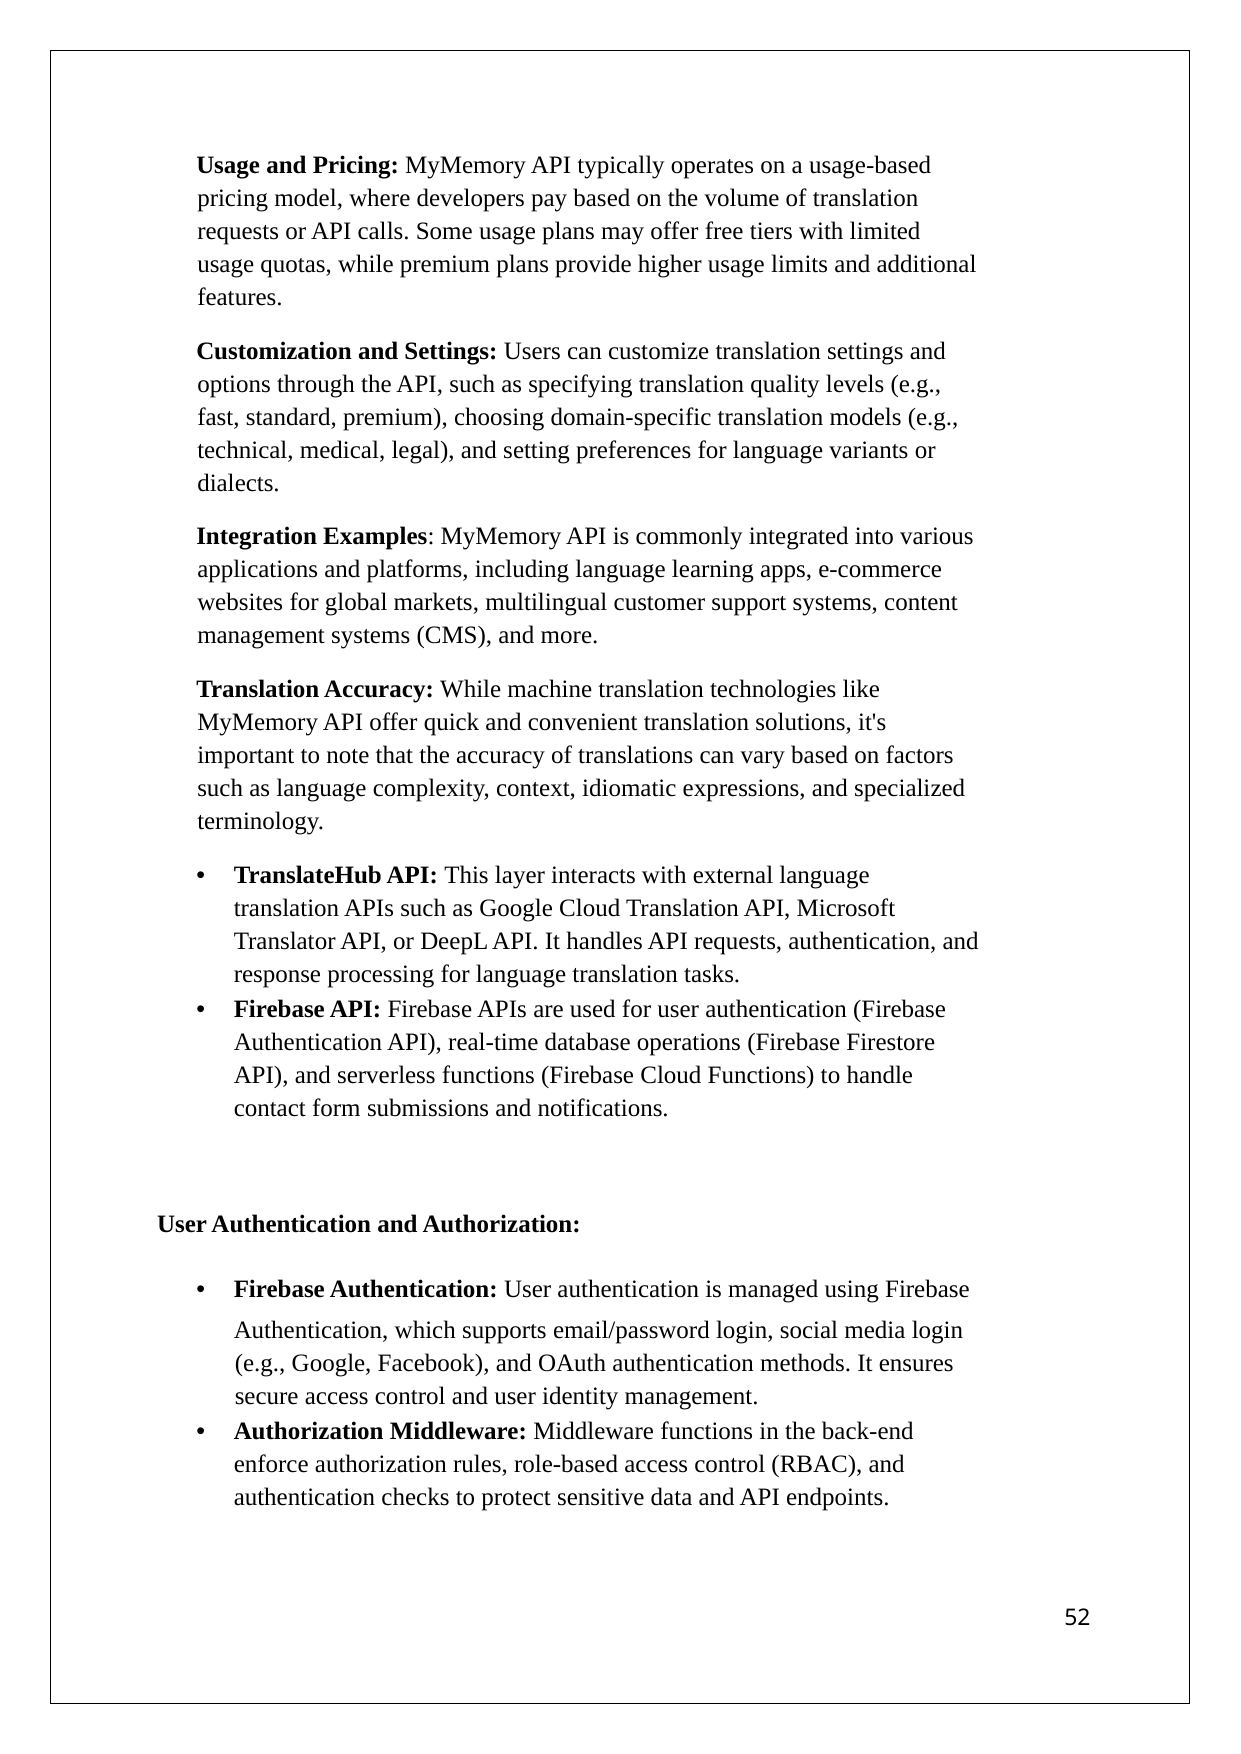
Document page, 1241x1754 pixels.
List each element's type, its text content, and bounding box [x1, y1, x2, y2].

list Firebase API: Firebase APIs are used for user authentication (Firebase Authentication API), real-time database operations (Firebase Firestore API), and serverless functions (Firebase Cloud Functions) to handle contact form submissions and notifications. [196, 994, 981, 1122]
text Integration Examples: MyMemory API is commonly integrated into various applications and platforms, including language learning apps, e-commerce websites for global markets, multilingual customer support systems, content management systems (CMS), and more. [196, 521, 981, 649]
text User Authentication and Authorization: [157, 1209, 1090, 1238]
text Customization and Settings: Users can customize translation settings and options through the API, such as specifying translation quality levels (e.g., fast, standard, premium), choosing domain-specific translation models (e.g., technical, medical, legal), and setting preferences for language variants or dialects. [196, 336, 981, 497]
text Translation Accuracy: While machine translation technologies like MyMemory API offer quick and convenient translation solutions, it's important to note that the accuracy of translations can vary based on factors such as language complexity, context, idiomatic expressions, and specialized terminology. [196, 674, 981, 835]
list Firebase Authentication: User authentication is managed using Firebase [196, 1274, 981, 1303]
list Authorization Middleware: Middleware functions in the back-end enforce authorization rules, role-based access control (RBAC), and authentication checks to protect sensitive data and API endpoints. [196, 1416, 981, 1511]
text Usage and Pricing: MyMemory API typically operates on a usage-based pricing model, where developers pay based on the volume of translation requests or API calls. Some usage plans may offer free tiers with limited usage quotas, while premium plans provide higher usage limits and additional features. [196, 150, 981, 311]
list TranslateHub API: This layer interacts with external language translation APIs such as Google Cloud Translation API, Microsoft Translator API, or DeepL API. It handles API requests, authentication, and response processing for language translation tasks. [196, 860, 981, 988]
text Authentication, which supports email/password login, social media login (e.g., Google, Facebook), and OAuth authentication methods. It ensures secure access control and user identity management. [233, 1315, 981, 1410]
